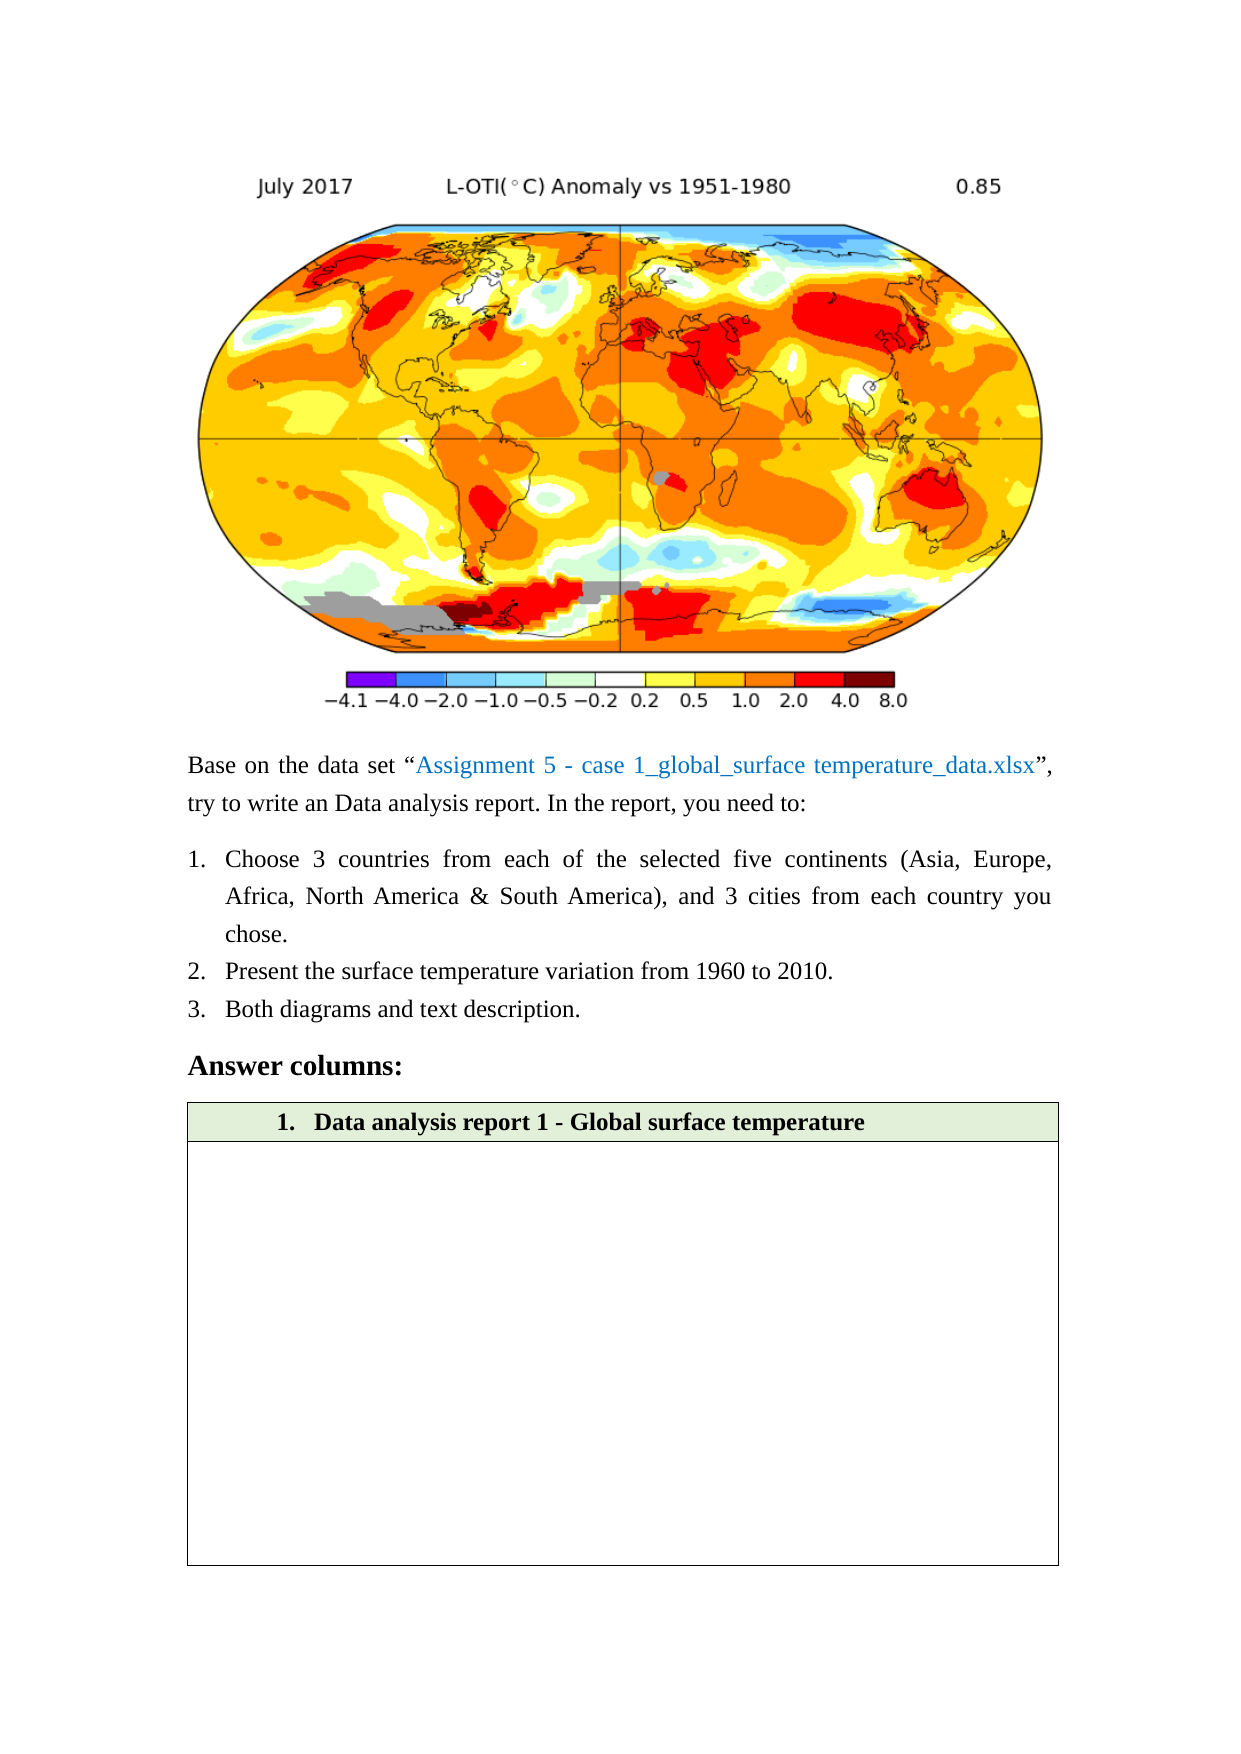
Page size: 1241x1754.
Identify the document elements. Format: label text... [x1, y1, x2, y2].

list Answer columns: [187, 1046, 1053, 1083]
list Base on the data set “Assignment 5 - case 1_global_surface temperature_data.xlsx”, try to write an Data analysis report. In the report, you need to: [187, 746, 1053, 821]
picture [187, 164, 1053, 722]
list Both diagrams and text description. [187, 989, 1053, 1027]
list Choose 3 countries from each of the selected five continents (Asia, Europe, Africa, North America & South America), and 3 cities from each country you chose. [187, 839, 1053, 952]
table_cell [188, 1142, 1058, 1565]
list Present the surface temperature variation from 1960 to 2010. [187, 952, 1053, 989]
table_header Data analysis report 1 - Global surface temperature [188, 1103, 1058, 1141]
